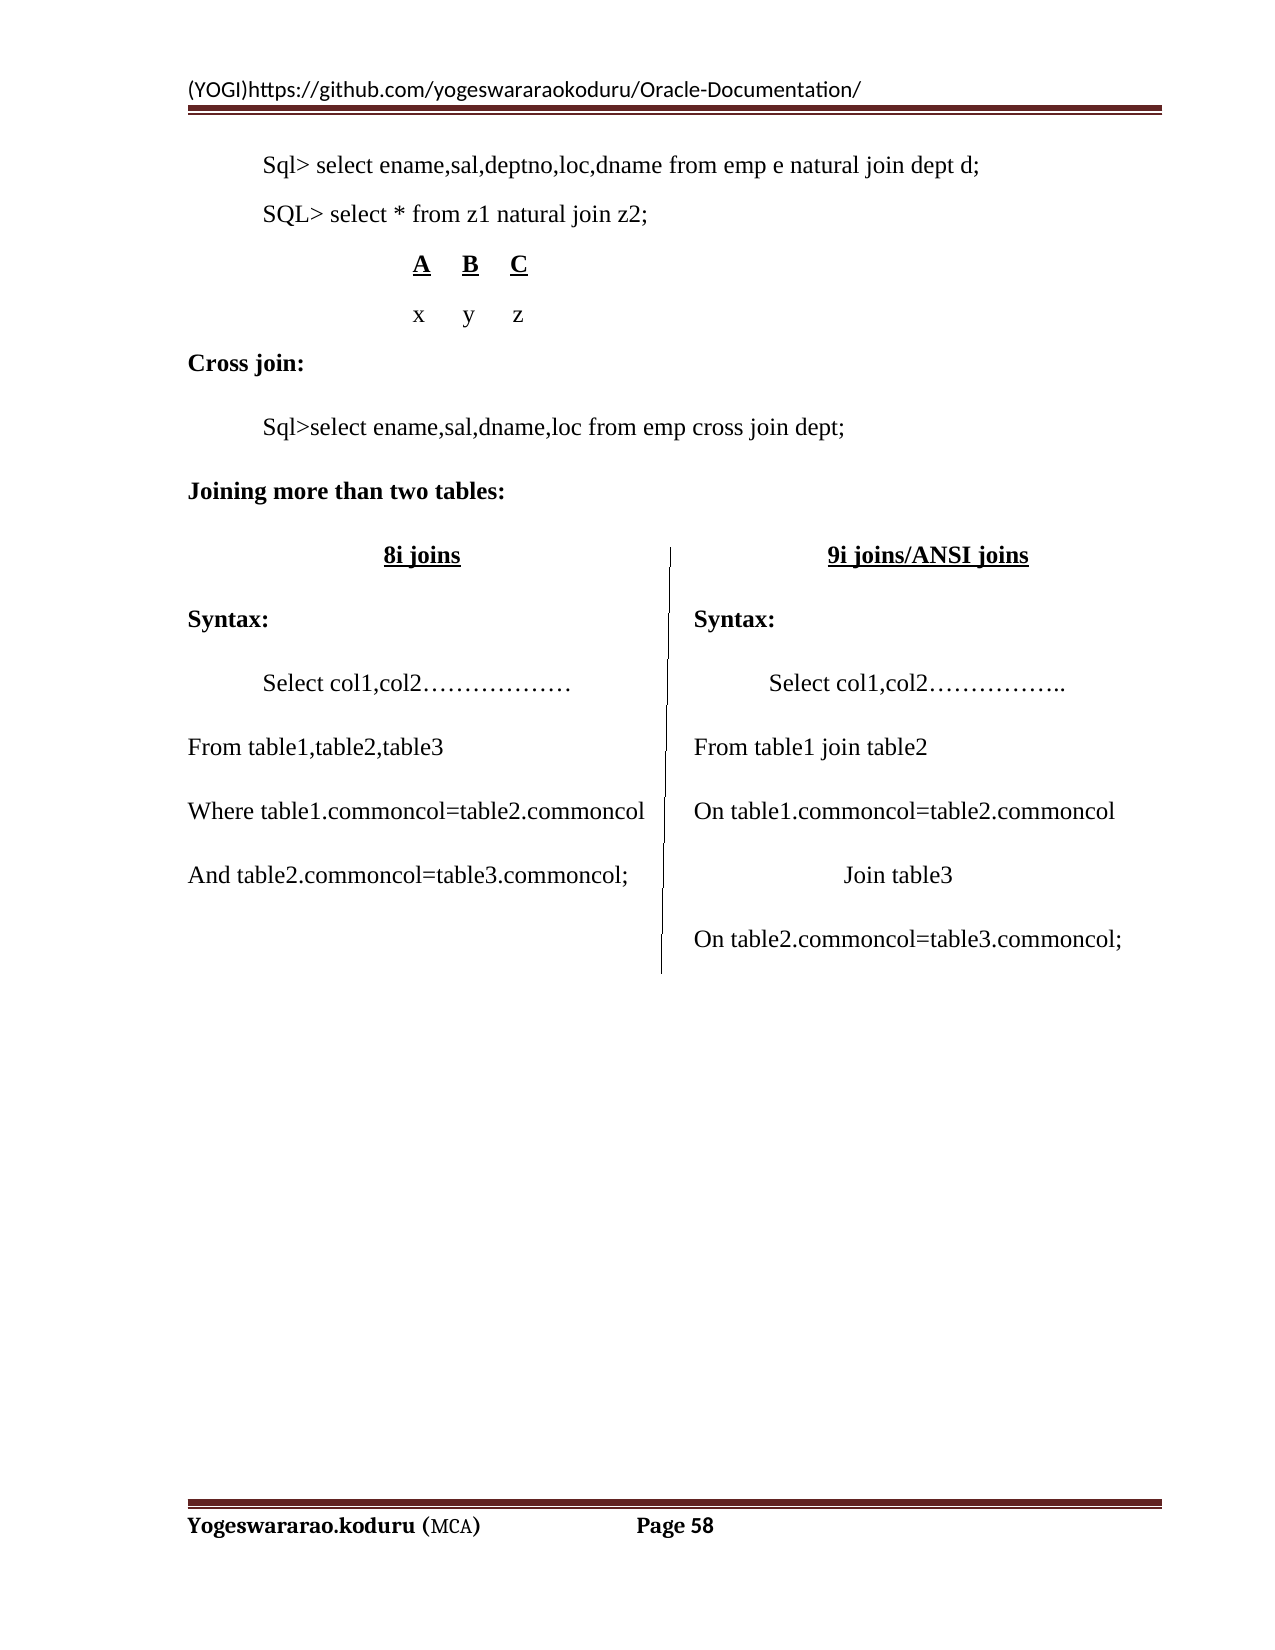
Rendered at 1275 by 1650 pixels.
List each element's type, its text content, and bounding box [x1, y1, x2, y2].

text From table1 join table2 [694, 732, 1162, 761]
text Cross join: [187, 348, 1162, 377]
text Sql> select ename,sal,deptno,loc,dname from emp e natural join dept d; [187, 150, 1162, 179]
text On table1.commoncol=table2.commoncol [694, 796, 1162, 825]
text Joining more than two tables: [187, 476, 1162, 505]
text A B C [337, 249, 1162, 278]
text From table1,table2,table3 [187, 732, 656, 761]
text 9i joins/ANSI joins [694, 540, 1162, 569]
text 8i joins [187, 540, 656, 569]
text Sql>select ename,sal,dname,loc from emp cross join dept; [187, 412, 1162, 441]
text Syntax: [187, 604, 656, 633]
text Syntax: [694, 604, 1162, 633]
text SQL> select * from z1 natural join z2; [187, 199, 1162, 228]
text x y z [337, 299, 1162, 327]
text Where table1.commoncol=table2.commoncol [187, 796, 656, 825]
text Select col1,col2…………….. [694, 668, 1162, 697]
text On table2.commoncol=table3.commoncol; [694, 924, 1162, 953]
text And table2.commoncol=table3.commoncol; [187, 860, 656, 889]
text Select col1,col2……………… [187, 668, 656, 697]
text Join table3 [694, 860, 1162, 889]
